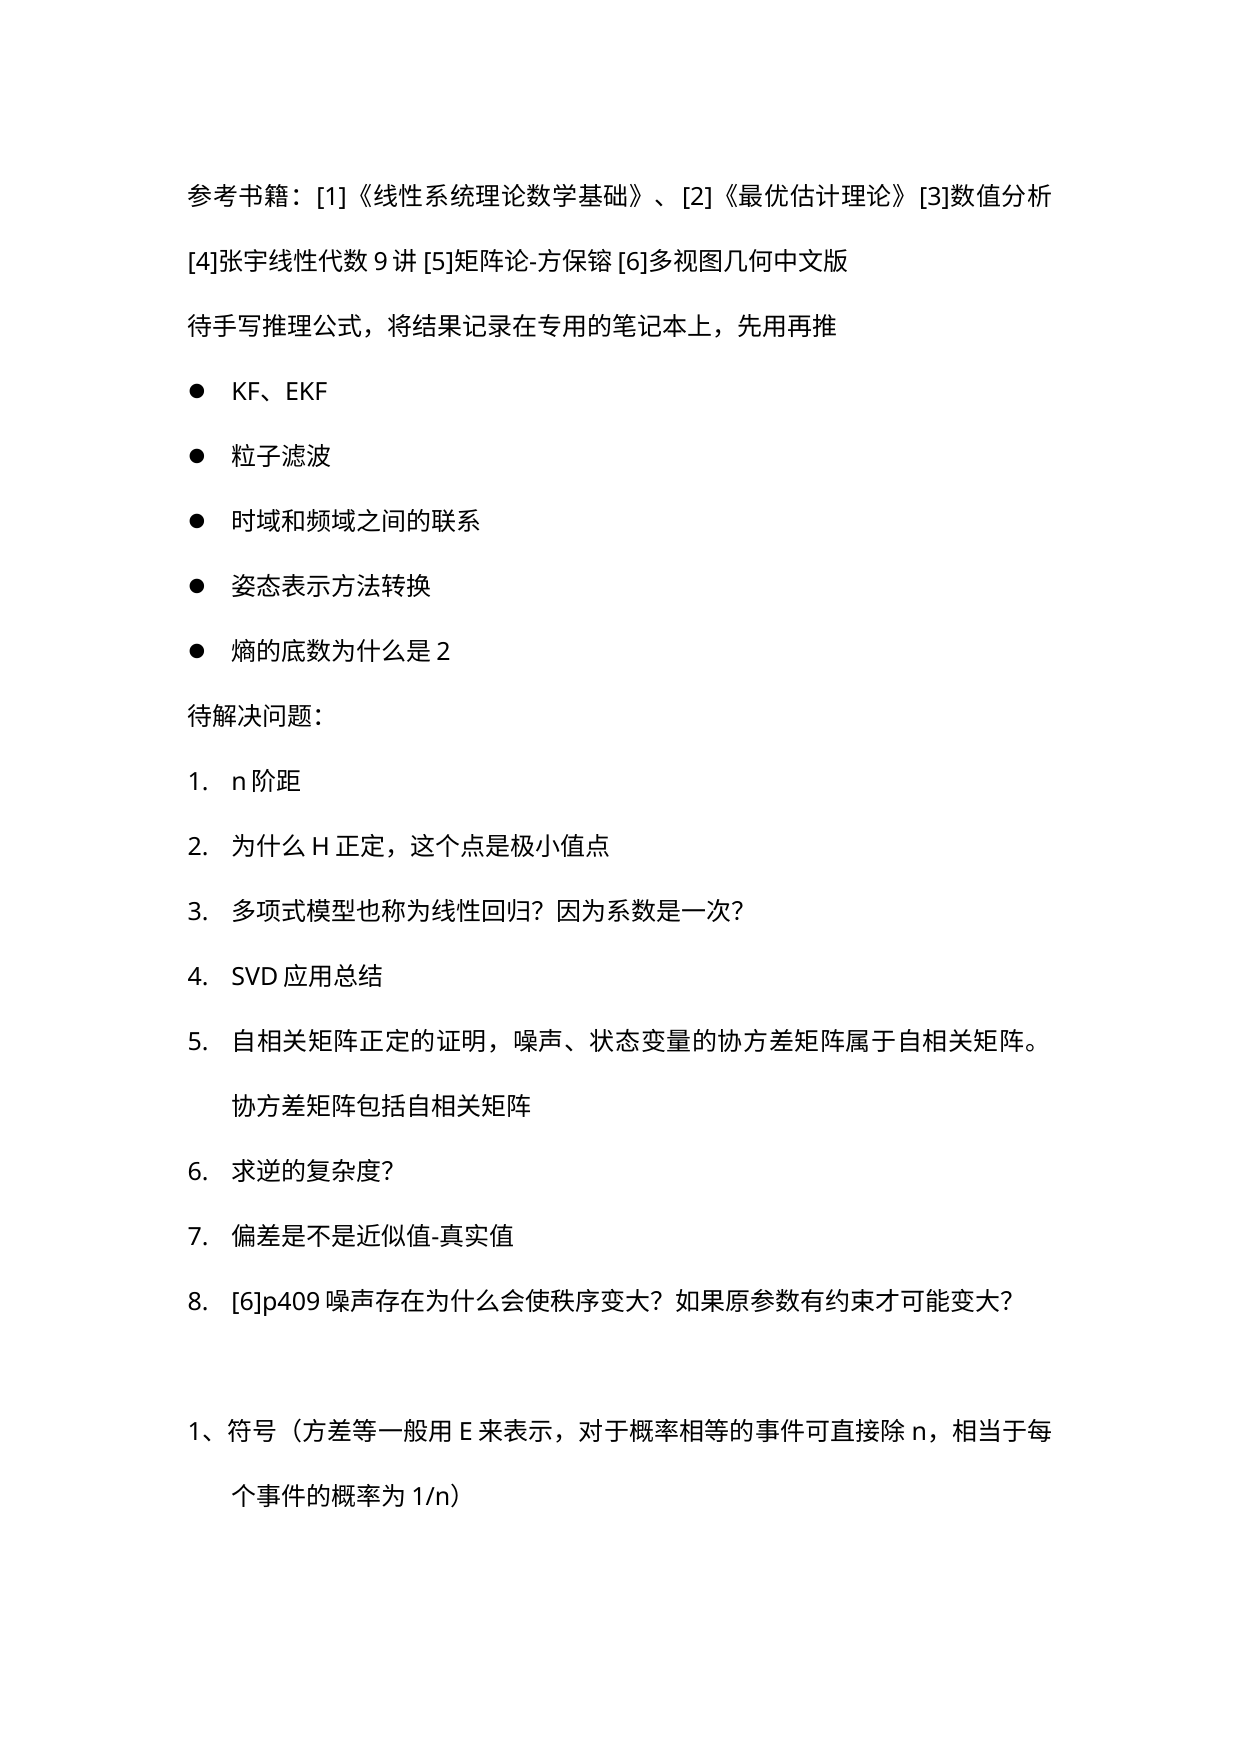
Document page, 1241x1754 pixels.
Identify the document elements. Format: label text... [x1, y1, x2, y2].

list 粒子滤波 [187, 422, 1053, 487]
list [6]p409噪声存在为什么会使秩序变大？如果原参数有约束才可能变大？ [187, 1267, 1053, 1332]
list 偏差是不是近似值-真实值 [187, 1202, 1053, 1267]
list KF、EKF [187, 357, 1053, 422]
text 待解决问题： [187, 682, 1053, 747]
list n阶距 [187, 747, 1053, 812]
list 符号（方差等一般用E来表示，对于概率相等的事件可直接除n，相当于每个事件的概率为1/n） [187, 1397, 1053, 1527]
list 时域和频域之间的联系 [187, 487, 1053, 552]
list 求逆的复杂度？ [187, 1137, 1053, 1202]
list 多项式模型也称为线性回归？因为系数是一次？ [187, 877, 1053, 942]
list 姿态表示方法转换 [187, 552, 1053, 617]
list 为什么H正定，这个点是极小值点 [187, 812, 1053, 877]
list 熵的底数为什么是2 [187, 617, 1053, 682]
text 待手写推理公式，将结果记录在专用的笔记本上，先用再推 [187, 292, 1053, 357]
text 参考书籍：[1]《线性系统理论数学基础》、[2]《最优估计理论》[3]数值分析 [4]张宇线性代数9讲 [5]矩阵论-方保镕 [6]多视图几何中文版 [187, 162, 1053, 292]
list SVD应用总结 [187, 942, 1053, 1007]
list 自相关矩阵正定的证明，噪声、状态变量的协方差矩阵属于自相关矩阵。协方差矩阵包括自相关矩阵 [187, 1007, 1053, 1137]
